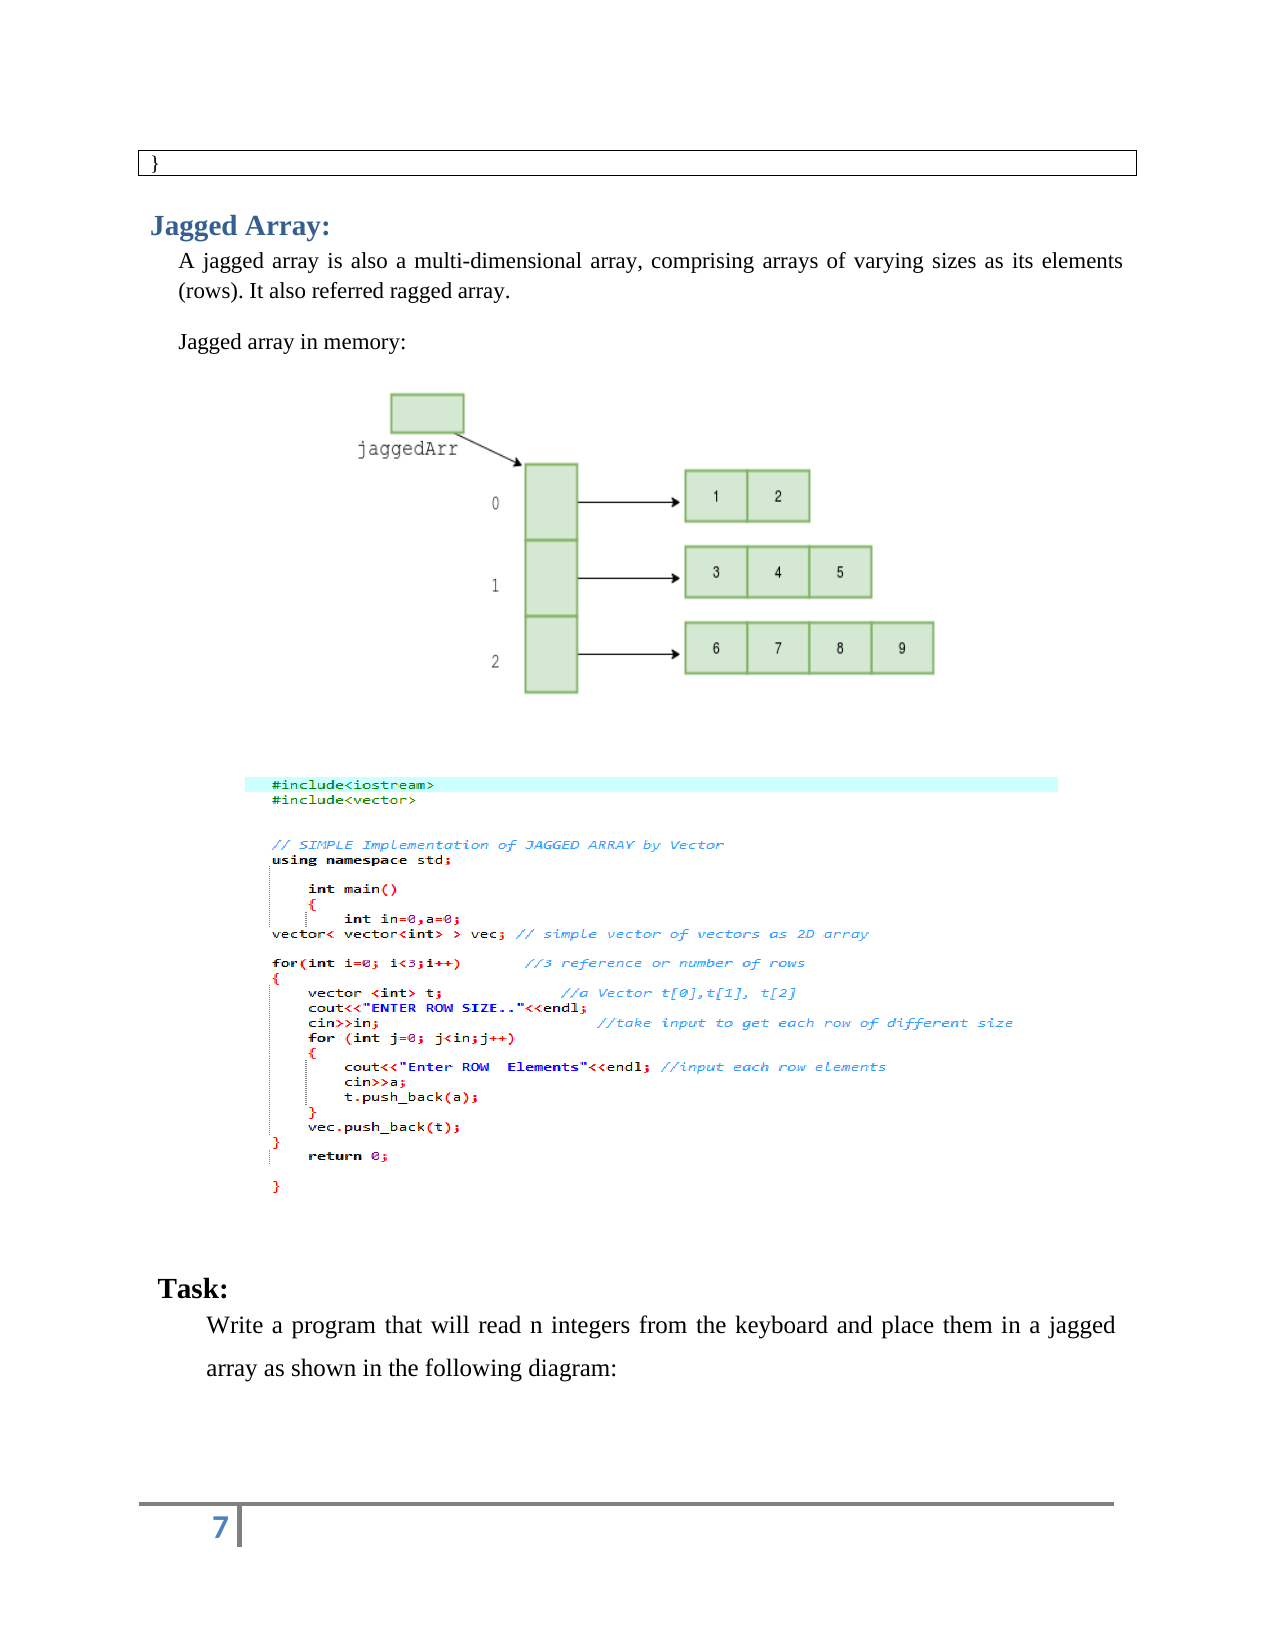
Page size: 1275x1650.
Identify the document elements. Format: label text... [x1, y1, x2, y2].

subtitle Jagged Array: [150, 208, 1118, 242]
text A jagged array is also a multi-dimensional array, comprising arrays of varying sizes as its elements (rows). It also referred ragged array. [178, 247, 1125, 303]
text Write a program that will read n integers from the keyboard and place them in a jagged array as shown in the following diagram: [206, 1310, 1118, 1382]
picture [245, 770, 1058, 1247]
picture [332, 379, 971, 745]
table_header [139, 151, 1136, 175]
text Jagged array in memory: [178, 328, 1125, 354]
subtitle Task: [150, 1271, 1118, 1305]
